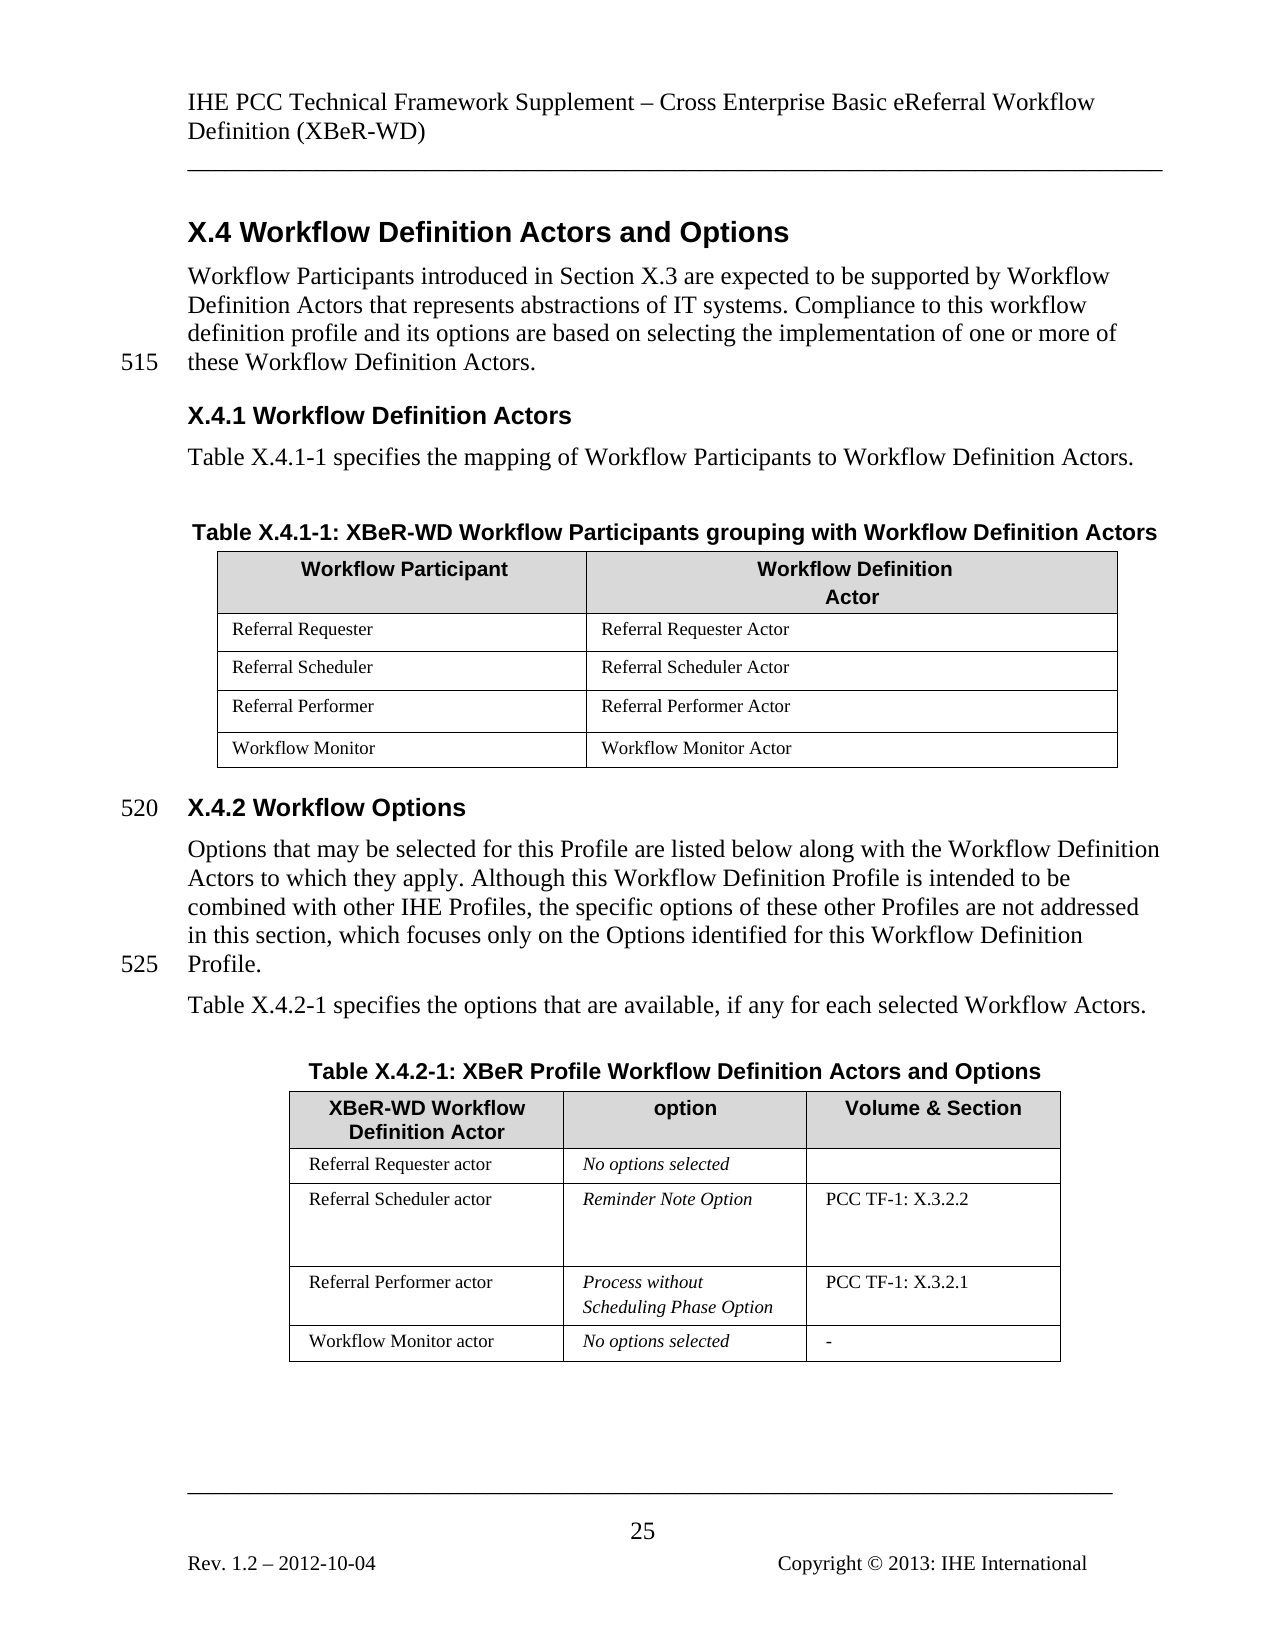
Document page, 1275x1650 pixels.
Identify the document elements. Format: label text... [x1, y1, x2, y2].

table_cell Referral Performer actor [290, 1267, 563, 1325]
table_cell Process without Scheduling Phase Option [564, 1267, 806, 1325]
subtitle X.4 Workflow Definition Actors and Options [187, 215, 1162, 248]
table_cell Referral Scheduler Actor [587, 652, 1117, 690]
table_cell Workflow Monitor [218, 733, 586, 767]
subtitle X.4.2 Workflow Options [187, 793, 1162, 822]
table_cell Referral Performer [218, 691, 586, 732]
table_cell Workflow Monitor Actor [587, 733, 1117, 767]
text Table X.4.1-1 specifies the mapping of Workflow Participants to Workflow Definition Actors. [187, 442, 1162, 471]
table_cell No options selected [564, 1149, 806, 1182]
table_header Volume & Section [807, 1092, 1060, 1148]
table_cell Referral Scheduler actor [290, 1184, 563, 1266]
table_header Workflow Participant [218, 552, 586, 613]
table_header XBeR-WD Workflow Definition Actor [290, 1092, 563, 1148]
table_cell Reminder Note Option [564, 1184, 806, 1266]
table_header option [564, 1092, 806, 1148]
table_cell [807, 1149, 1060, 1182]
title Table X.4.2-1: XBeR Profile Workflow Definition Actors and Options [187, 1058, 1162, 1084]
table_cell Referral Requester Actor [587, 614, 1117, 651]
text Options that may be selected for this Profile are listed below along with the Workflow Definition Actors to which they apply. Although this Workflow Definition Profile is intended to be combined with other IHE Profiles, the specific options of these other Profiles are not addressed in this section, which focuses only on the Options identified for this Workflow Definition Profile. [187, 834, 1162, 978]
table_cell No options selected [564, 1326, 806, 1361]
text Table X.4.1-1: XBeR-WD Workflow Participants grouping with Workflow Definition Actors [187, 518, 1162, 545]
table_cell Referral Requester actor [290, 1149, 563, 1182]
table_cell Referral Scheduler [218, 652, 586, 690]
table_header Workflow Definition Actor [587, 552, 1117, 613]
table_cell PCC TF-1: X.3.2.1 [807, 1267, 1060, 1325]
table_cell Referral Performer Actor [587, 691, 1117, 732]
table_cell PCC TF-1: X.3.2.2 [807, 1184, 1060, 1266]
table_cell Referral Requester [218, 614, 586, 651]
text Table X.4.2-1 specifies the options that are available, if any for each selected Workflow Actors. [187, 990, 1162, 1019]
table_cell - [807, 1326, 1060, 1361]
table_cell Workflow Monitor actor [290, 1326, 563, 1361]
subtitle X.4.1 Workflow Definition Actors [187, 401, 1162, 430]
text Workflow Participants introduced in Section X.3 are expected to be supported by Workflow Definition Actors that represents abstractions of IT systems. Compliance to this workflow definition profile and its options are based on selecting the implementation of one or more of these Workflow Definition Actors. [187, 261, 1162, 376]
